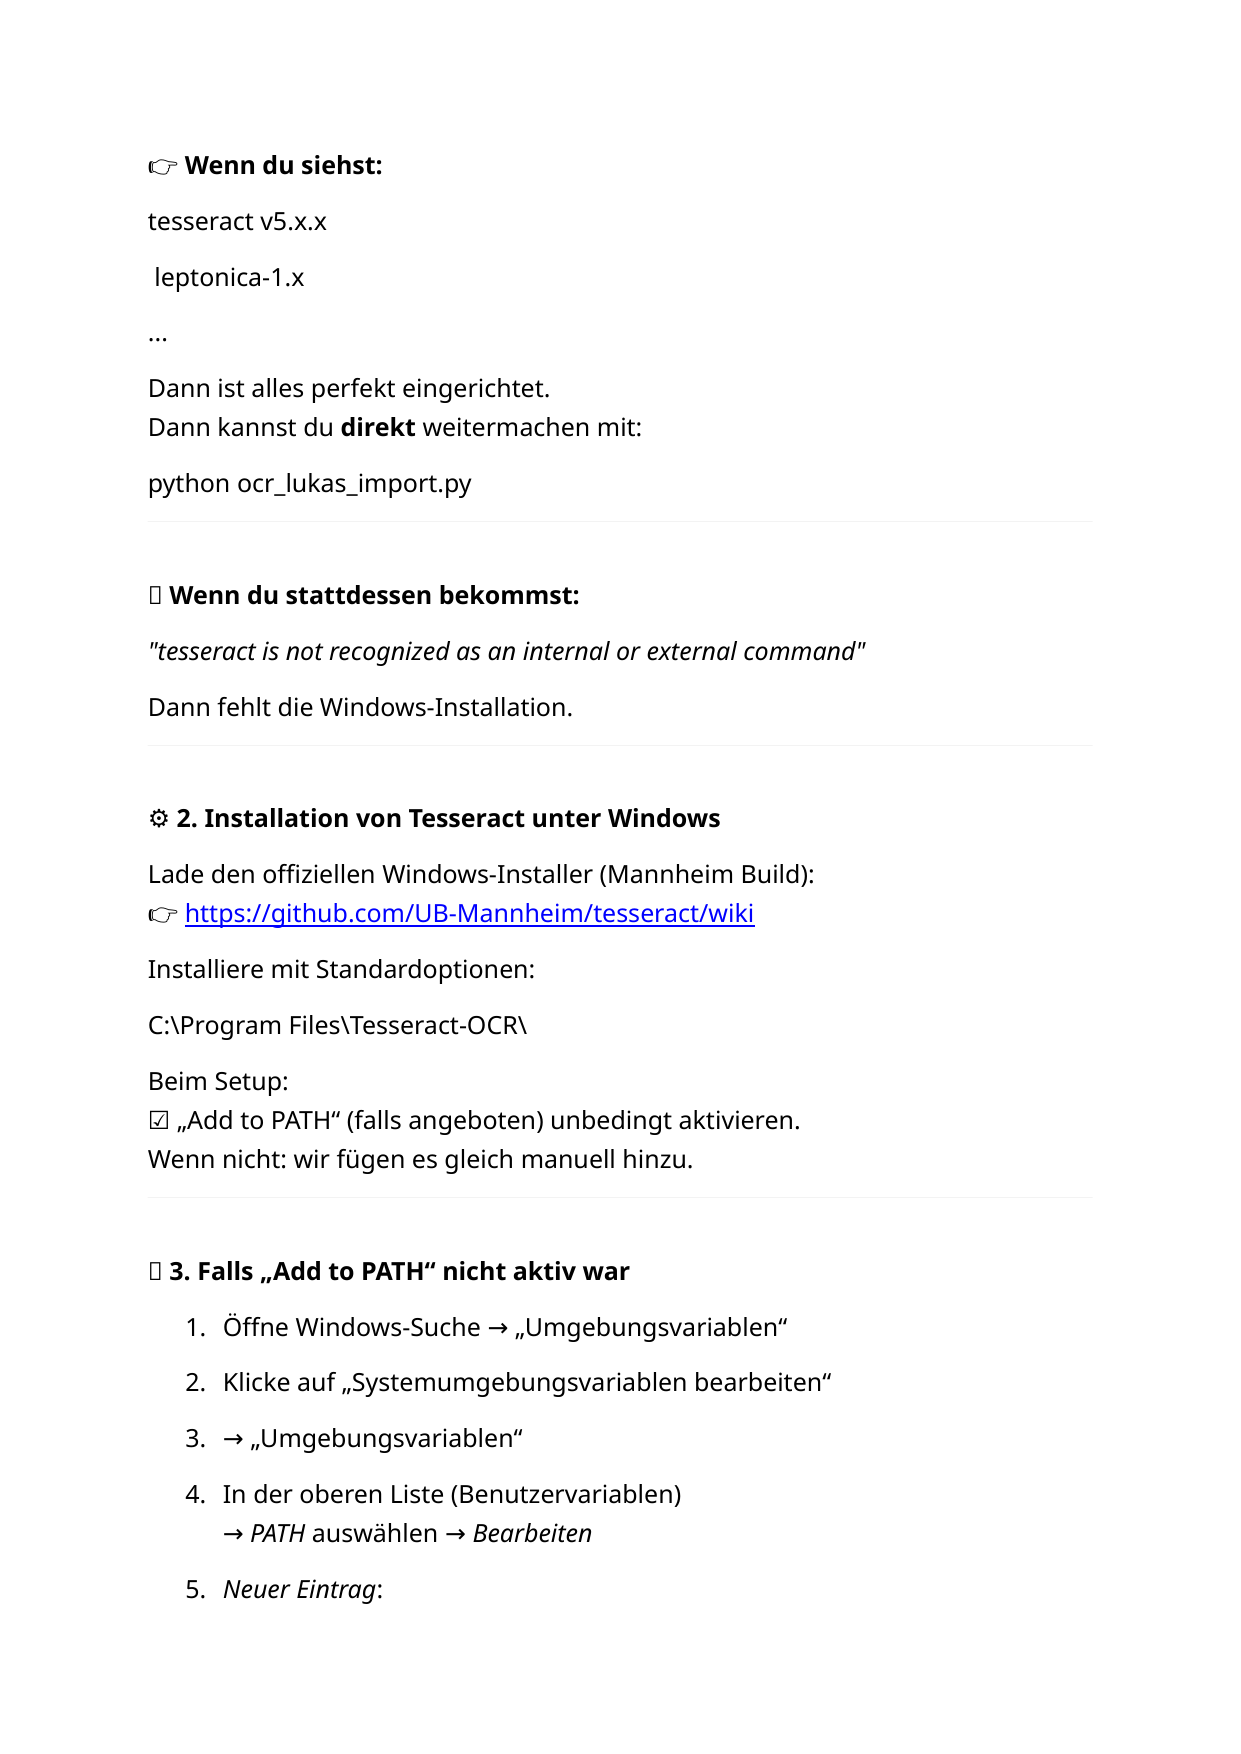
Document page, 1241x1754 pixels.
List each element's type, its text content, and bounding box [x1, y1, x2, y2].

text ❌ Wenn du stattdessen bekommst: [148, 578, 1093, 612]
text 👉 Wenn du siehst: [148, 148, 1093, 182]
text python ocr_lukas_import.py [148, 466, 1093, 500]
list Öffne Windows-Suche → „Umgebungsvariablen“ [185, 1309, 1093, 1343]
list Klicke auf „Systemumgebungsvariablen bearbeiten“ [185, 1365, 1093, 1399]
text Installiere mit Standardoptionen: [148, 952, 1093, 986]
text ⚙️ 2. Installation von Tesseract unter Windows [148, 801, 1093, 835]
text Dann ist alles perfekt eingerichtet. Dann kannst du direkt weitermachen mit: [148, 371, 1093, 444]
text Lade den offiziellen Windows-Installer (Mannheim Build): 👉 https://github.com/UB-Mannheim/tesseract/wiki [148, 857, 1093, 930]
list Neuer Eintrag: [185, 1572, 1093, 1606]
text C:\Program Files\Tesseract-OCR\ [148, 1008, 1093, 1042]
text Beim Setup: ☑️ „Add to PATH“ (falls angeboten) unbedingt aktivieren. Wenn nicht: wir fügen es gleich manuell hinzu. [148, 1063, 1093, 1176]
text ... [148, 315, 1093, 349]
text 🧭 3. Falls „Add to PATH“ nicht aktiv war [148, 1253, 1093, 1287]
list In der oberen Liste (Benutzervariablen) → PATH auswählen → Bearbeiten [185, 1477, 1093, 1550]
text tesseract v5.x.x [148, 203, 1093, 237]
text "tesseract is not recognized as an internal or external command" [148, 633, 1093, 667]
text Dann fehlt die Windows-Installation. [148, 689, 1093, 723]
list → „Umgebungsvariablen“ [185, 1421, 1093, 1455]
text leptonica-1.x [148, 259, 1093, 293]
